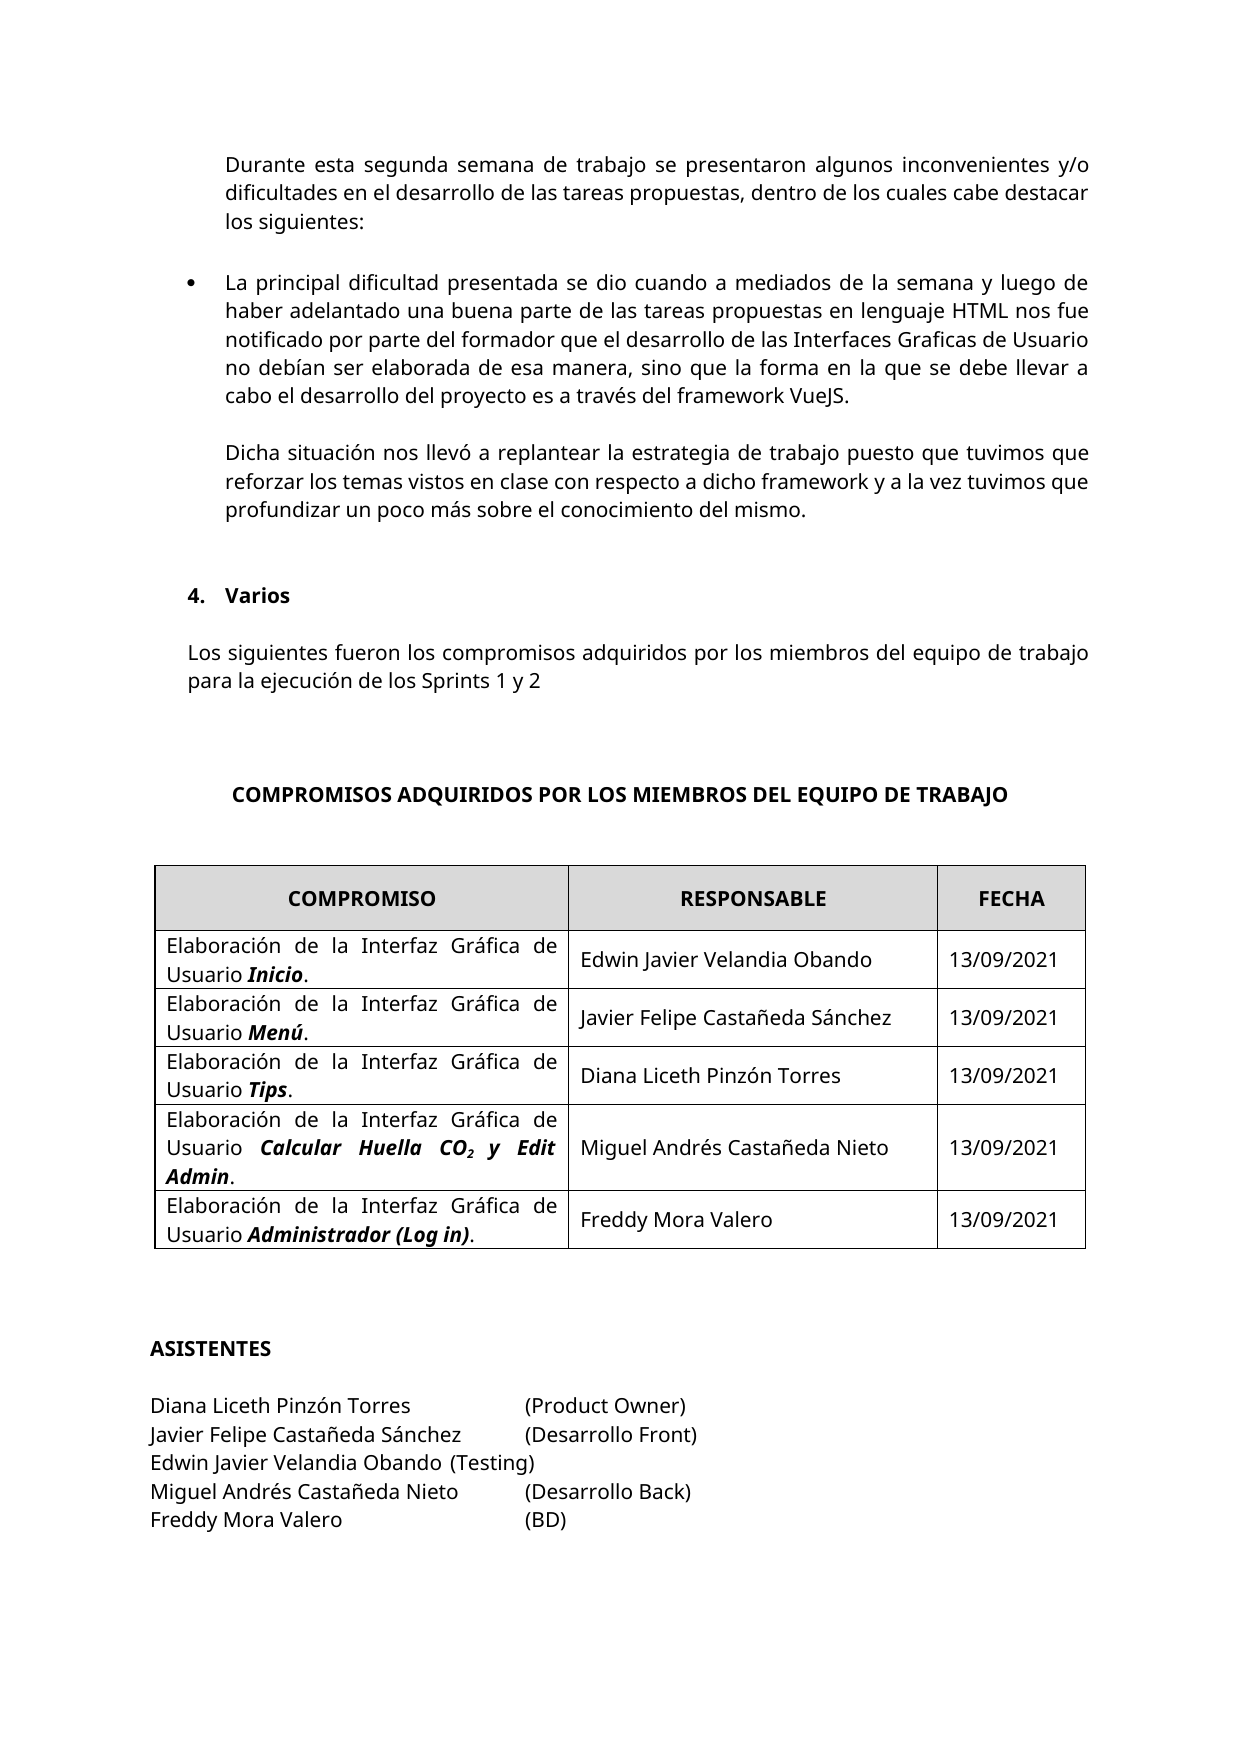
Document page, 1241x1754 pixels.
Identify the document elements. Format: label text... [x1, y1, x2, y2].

table_cell Elaboración de la Interfaz Gráfica de Usuario Administrador (Log in). [156, 1191, 568, 1248]
text Freddy Mora Valero (BD) [150, 1505, 1090, 1534]
text COMPROMISOS ADQUIRIDOS POR LOS MIEMBROS DEL EQUIPO DE TRABAJO [150, 780, 1090, 808]
table_cell Elaboración de la Interfaz Gráfica de Usuario Calcular Huella CO2 y Edit Admin. [156, 1105, 568, 1190]
table_cell 13/09/2021 [938, 931, 1085, 988]
table_cell Miguel Andrés Castañeda Nieto [569, 1105, 937, 1190]
table_cell Diana Liceth Pinzón Torres [569, 1047, 937, 1104]
text Los siguientes fueron los compromisos adquiridos por los miembros del equipo de trabajo para la ejecución de los Sprints 1 y 2 [187, 638, 1090, 694]
text Durante esta segunda semana de trabajo se presentaron algunos inconvenientes y/o dificultades en el desarrollo de las tareas propuestas, dentro de los cuales cabe destacar los siguientes: [225, 150, 1090, 235]
text ASISTENTES [150, 1334, 1090, 1363]
list Varios [187, 581, 1090, 609]
table_cell 13/09/2021 [938, 989, 1085, 1046]
table_cell Edwin Javier Velandia Obando [569, 931, 937, 988]
table_cell 13/09/2021 [938, 1105, 1085, 1190]
list Dicha situación nos llevó a replantear la estrategia de trabajo puesto que tuvimos que reforzar los temas vistos en clase con respecto a dicho framework y a la vez tuvimos que profundizar un poco más sobre el conocimiento del mismo. [225, 438, 1090, 524]
text Diana Liceth Pinzón Torres (Product Owner) [150, 1391, 1090, 1420]
table_header FECHA [938, 866, 1085, 930]
table_cell Elaboración de la Interfaz Gráfica de Usuario Tips. [156, 1047, 568, 1104]
text Miguel Andrés Castañeda Nieto (Desarrollo Back) [150, 1477, 1090, 1505]
table_cell 13/09/2021 [938, 1191, 1085, 1248]
table_cell Elaboración de la Interfaz Gráfica de Usuario Inicio. [156, 931, 568, 988]
table_cell 13/09/2021 [938, 1047, 1085, 1104]
list La principal dificultad presentada se dio cuando a mediados de la semana y luego de haber adelantado una buena parte de las tareas propuestas en lenguaje HTML nos fue notificado por parte del formador que el desarrollo de las Interfaces Graficas de Usuario no debían ser elaborada de esa manera, sino que la forma en la que se debe llevar a cabo el desarrollo del proyecto es a través del framework VueJS. [187, 268, 1090, 410]
table_cell Javier Felipe Castañeda Sánchez [569, 989, 937, 1046]
table_cell Elaboración de la Interfaz Gráfica de Usuario Menú. [156, 989, 568, 1046]
text Javier Felipe Castañeda Sánchez (Desarrollo Front) [150, 1420, 1090, 1448]
table_header COMPROMISO [156, 866, 568, 930]
table_cell Freddy Mora Valero [569, 1191, 937, 1248]
text Edwin Javier Velandia Obando (Testing) [150, 1448, 1090, 1477]
table_header RESPONSABLE [569, 866, 937, 930]
